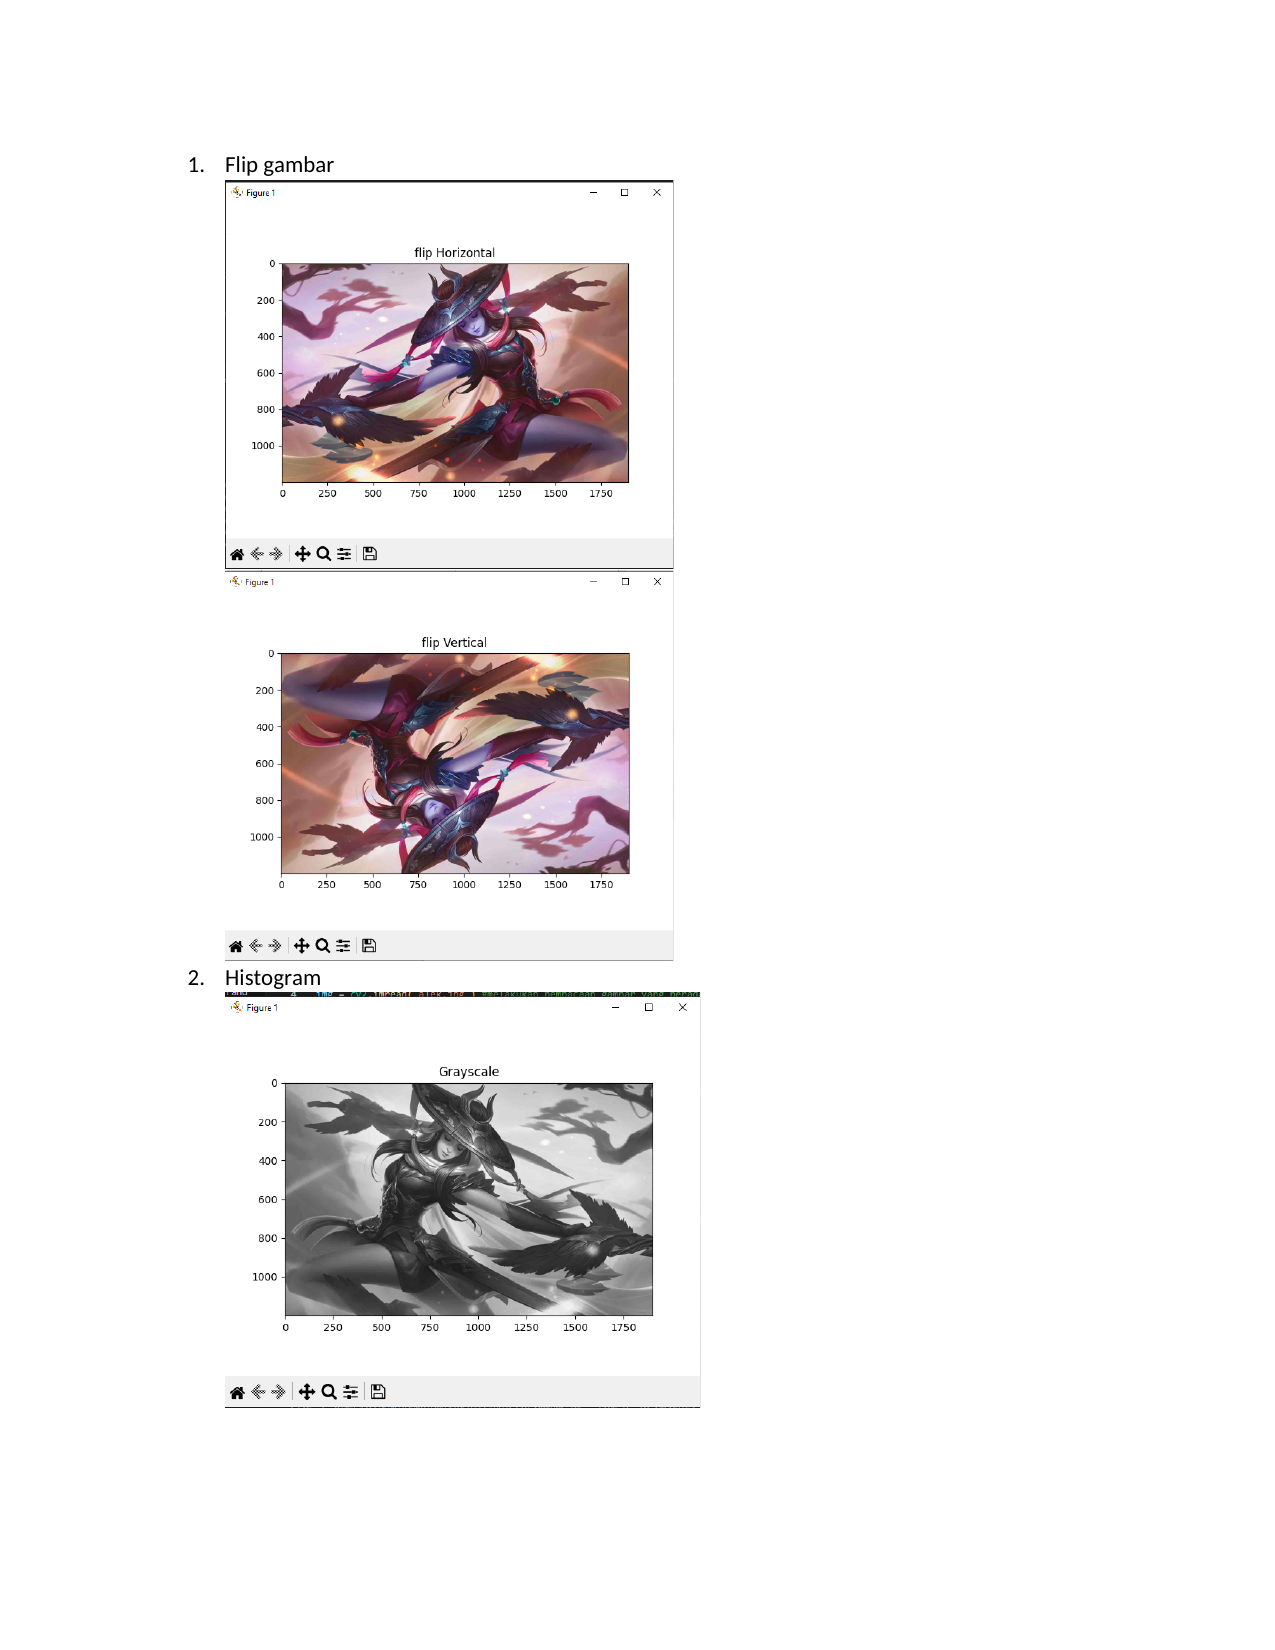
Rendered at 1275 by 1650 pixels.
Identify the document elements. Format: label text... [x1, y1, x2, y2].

picture [225, 180, 674, 569]
picture [225, 570, 674, 961]
picture [225, 992, 700, 1408]
list Histogram [187, 963, 1125, 991]
list Flip gambar [187, 150, 1125, 178]
